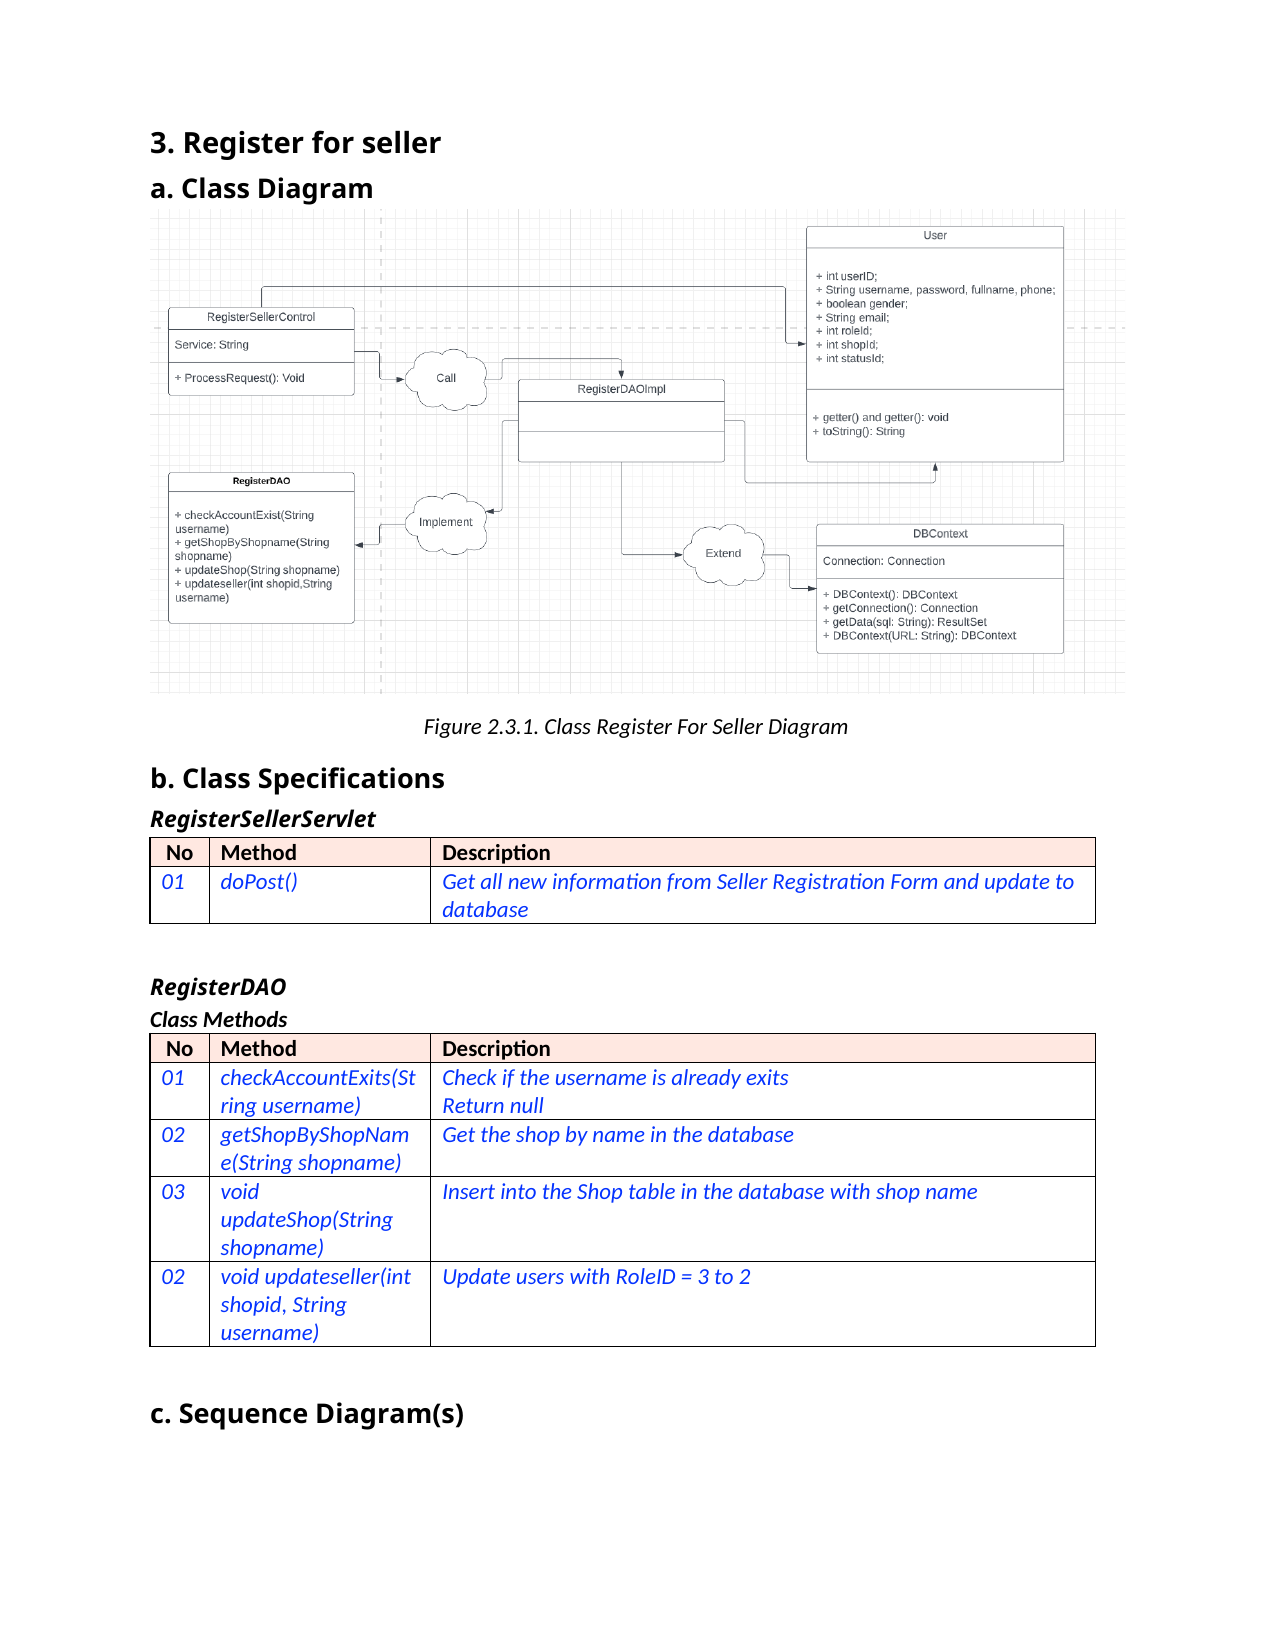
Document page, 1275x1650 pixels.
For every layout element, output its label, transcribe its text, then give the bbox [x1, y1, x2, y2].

table_header No [151, 838, 209, 866]
table_cell Check if the username is already exits Return null [431, 1063, 1095, 1119]
table_header Method [210, 838, 430, 866]
table_cell 02 [151, 1120, 209, 1176]
table_cell 02 [151, 1262, 209, 1346]
text Class Methods [150, 1005, 1125, 1033]
table_cell Get all new information from Seller Registration Form and update to database [431, 867, 1095, 923]
table_cell checkAccountExits(String username) [210, 1063, 430, 1119]
table_header Description [431, 838, 1095, 866]
table_header No [151, 1034, 209, 1062]
table_cell 01 [151, 867, 209, 923]
table_cell doPost() [210, 867, 430, 923]
subtitle RegisterSellerServlet [150, 803, 1125, 834]
table_cell void updateseller(int shopid, String username) [210, 1262, 430, 1346]
picture [150, 209, 1125, 694]
subtitle 3. Register for seller [150, 122, 1125, 162]
table_cell 01 [151, 1063, 209, 1119]
table_cell Get the shop by name in the database [431, 1120, 1095, 1176]
subtitle c. Sequence Diagram(s) [150, 1394, 1125, 1431]
subtitle b. Class Specifications [150, 759, 1125, 796]
table_header Description [431, 1034, 1095, 1062]
table_cell Insert into the Shop table in the database with shop name [431, 1177, 1095, 1261]
table_cell void updateShop(String shopname) [210, 1177, 430, 1261]
table_cell getShopByShopName(String shopname) [210, 1120, 430, 1176]
table_cell Update users with RoleID = 3 to 2 [431, 1262, 1095, 1346]
text Figure 2.3.1. Class Register For Seller Diagram [150, 712, 1125, 740]
table_cell 03 [151, 1177, 209, 1261]
table_header Method [210, 1034, 430, 1062]
subtitle RegisterDAO [150, 971, 1125, 1002]
subtitle a. Class Diagram [150, 169, 1125, 206]
